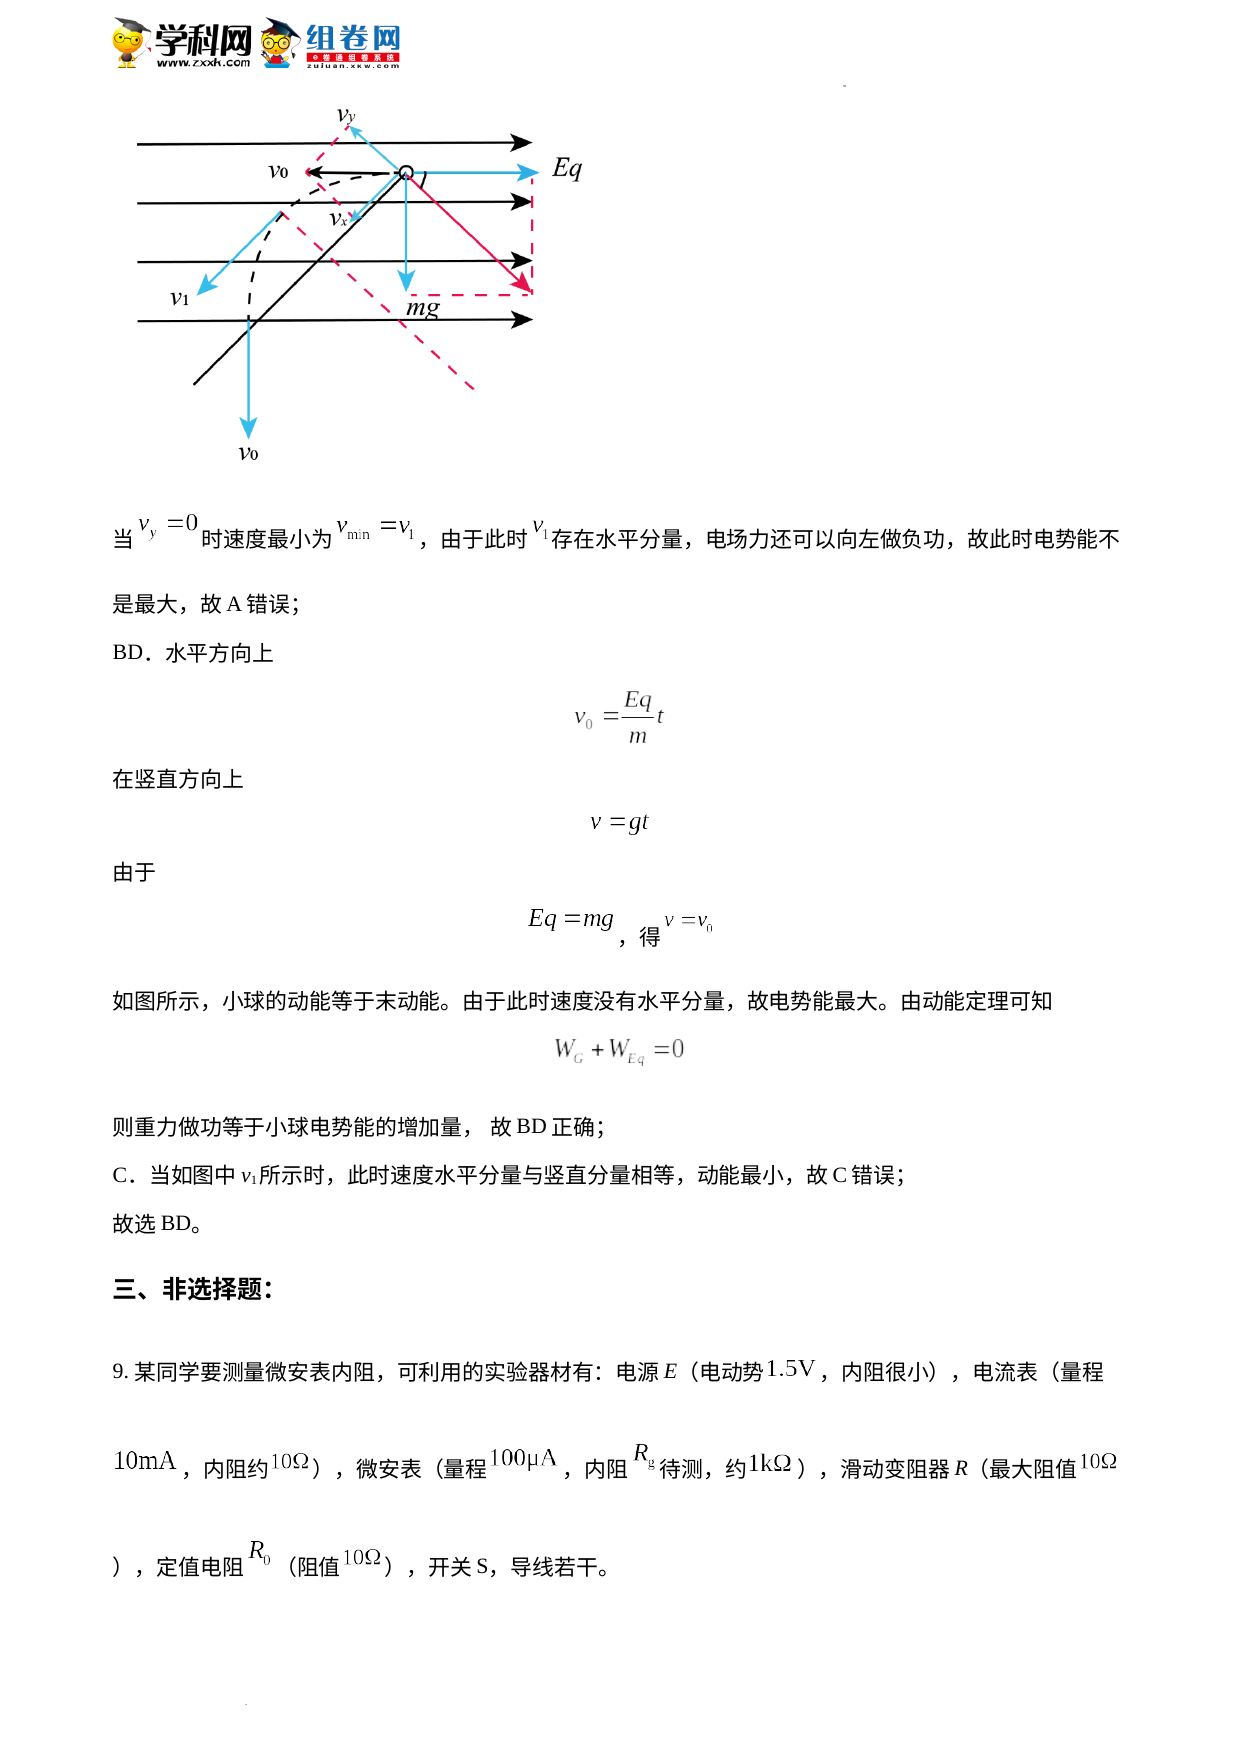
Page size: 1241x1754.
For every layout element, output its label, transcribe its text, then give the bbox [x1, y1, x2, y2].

text BD．水平方向上 [112, 635, 1128, 668]
text 当时速度最小为，由于此时存在水平分量，电场力还可以向左做负功，故此时电势能不是最大，故A错误； [112, 506, 1128, 619]
text 在竖直方向上 [112, 761, 1128, 794]
text 9. 某同学要测量微安表内阻，可利用的实验器材有：电源E（电动势，内阻很小），电流表（量程，内阻约），微安表（量程，内阻待测，约），滑动变阻器R（最大阻值），定值电阻（阻值），开关S，导线若干。 [112, 1338, 1128, 1598]
text 由于 [112, 855, 1128, 887]
text 故选BD。 [112, 1206, 1128, 1239]
text 三、非选择题： [112, 1255, 1128, 1320]
text 则重力做功等于小球电势能的增加量， 故BD正确； [112, 1110, 1128, 1142]
picture [112, 17, 252, 68]
text 如图所示，小球的动能等于末动能。由于此时速度没有水平分量，故电势能最大。由动能定理可知 [112, 984, 1128, 1016]
text ，得 [112, 903, 1128, 968]
text C．当如图中v1所示时，此时速度水平分量与竖直分量相等，动能最小，故C错误； [112, 1158, 1128, 1191]
picture [260, 17, 400, 68]
picture [131, 103, 585, 463]
